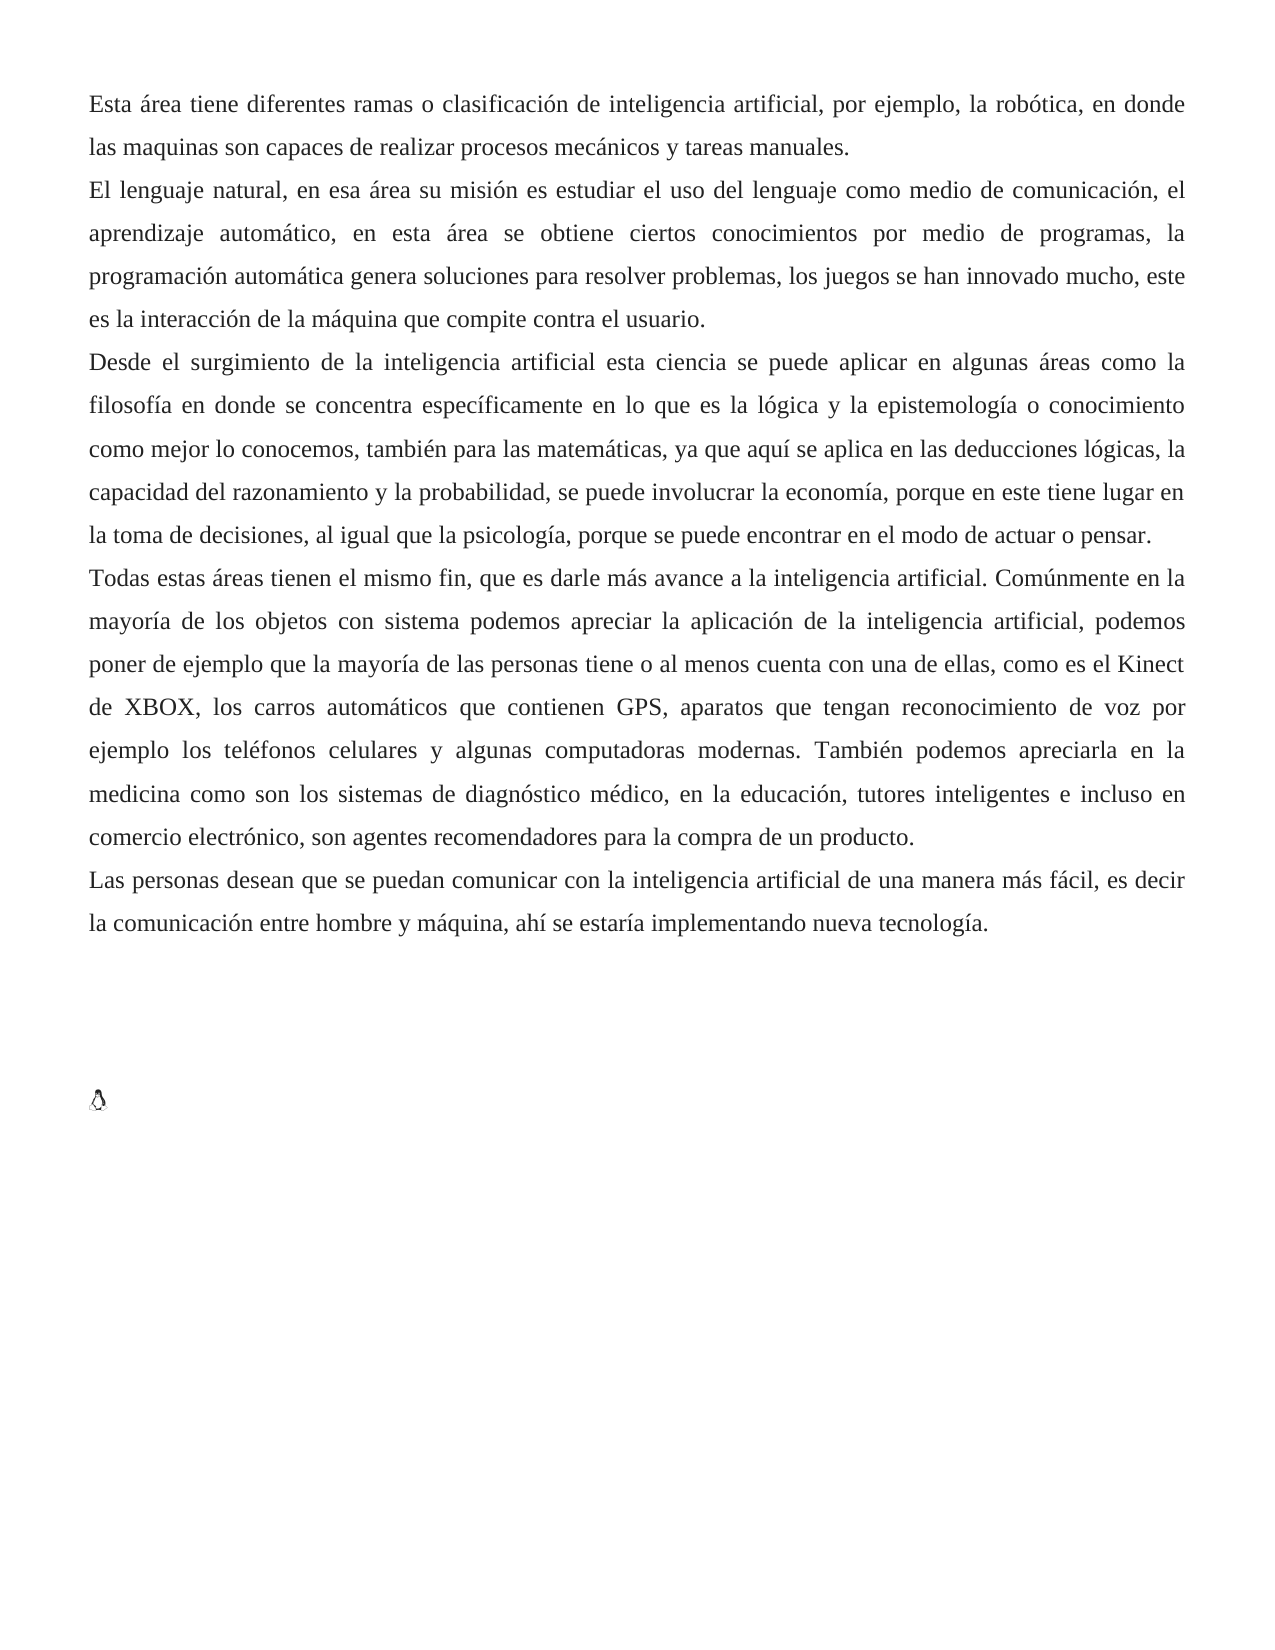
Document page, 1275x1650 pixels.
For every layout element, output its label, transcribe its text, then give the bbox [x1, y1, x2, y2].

text Las personas desean que se puedan comunicar con la inteligencia artificial de una manera más fácil, es decir la comunicación entre hombre y máquina, ahí se estaría implementando nueva tecnología. [89, 865, 1186, 937]
text Esta área tiene diferentes ramas o clasificación de inteligencia artificial, por ejemplo, la robótica, en donde las maquinas son capaces de realizar procesos mecánicos y tareas manuales. [89, 89, 1186, 161]
text El lenguaje natural, en esa área su misión es estudiar el uso del lenguaje como medio de comunicación, el aprendizaje automático, en esta área se obtiene ciertos conocimientos por medio de programas, la programación automática genera soluciones para resolver problemas, los juegos se han innovado mucho, este es la interacción de la máquina que compite contra el usuario. [89, 175, 1186, 333]
text Todas estas áreas tienen el mismo fin, que es darle más avance a la inteligencia artificial. Comúnmente en la mayoría de los objetos con sistema podemos apreciar la aplicación de la inteligencia artificial, podemos poner de ejemplo que la mayoría de las personas tiene o al menos cuenta con una de ellas, como es el Kinect de XBOX, los carros automáticos que contienen GPS, aparatos que tengan reconocimiento de voz por ejemplo los teléfonos celulares y algunas computadoras modernas. También podemos apreciarla en la medicina como son los sistemas de diagnóstico médico, en la educación, tutores inteligentes e incluso en comercio electrónico, son agentes recomendadores para la compra de un producto. [89, 563, 1186, 851]
text  [89, 1081, 1186, 1114]
text Desde el surgimiento de la inteligencia artificial esta ciencia se puede aplicar en algunas áreas como la filosofía en donde se concentra específicamente en lo que es la lógica y la epistemología o conocimiento como mejor lo conocemos, también para las matemáticas, ya que aquí se aplica en las deducciones lógicas, la capacidad del razonamiento y la probabilidad, se puede involucrar la economía, porque en este tiene lugar en la toma de decisiones, al igual que la psicología, porque se puede encontrar en el modo de actuar o pensar. [89, 347, 1186, 549]
